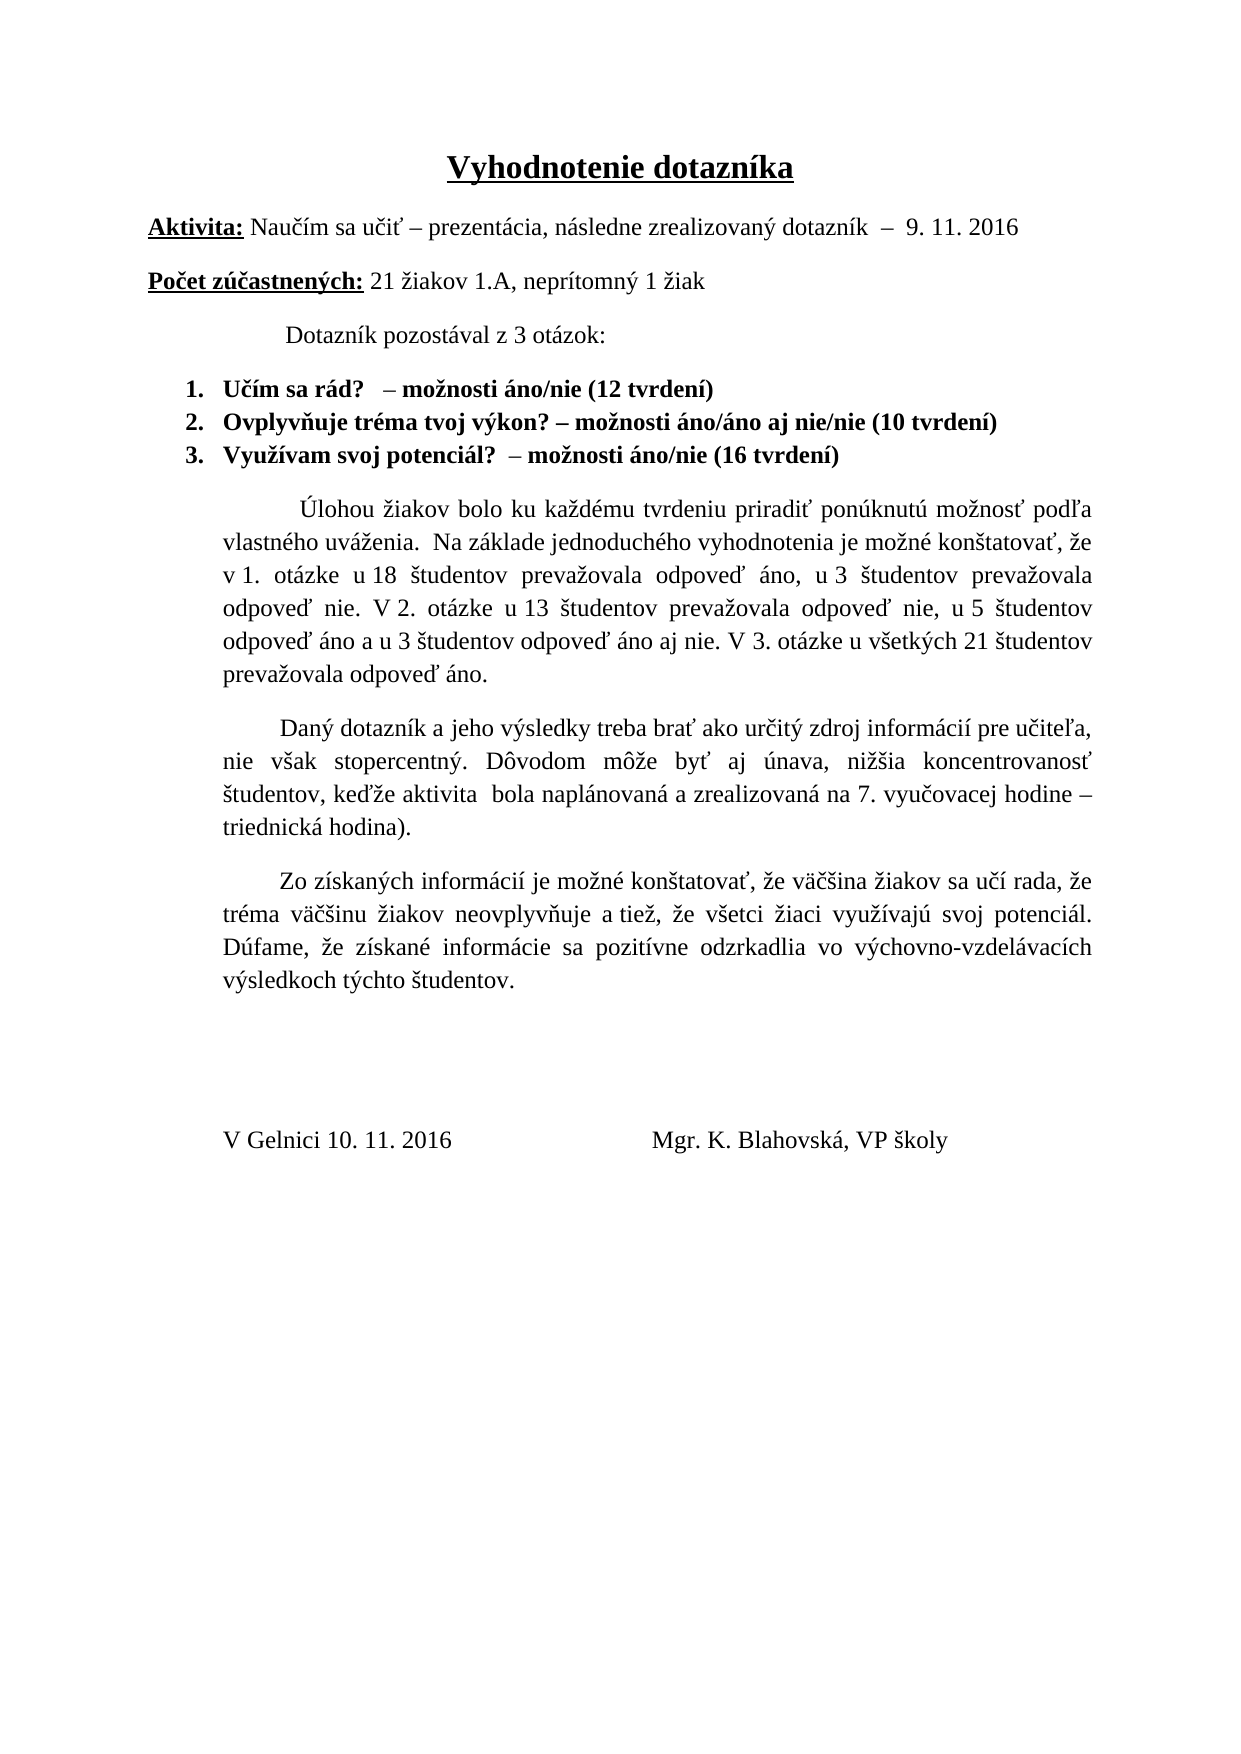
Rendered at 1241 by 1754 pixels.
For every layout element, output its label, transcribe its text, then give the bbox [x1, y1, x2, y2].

text Vyhodnotenie dotazníka [148, 148, 1093, 186]
text Počet zúčastnených: 21 žiakov 1.A, neprítomný 1 žiak [148, 266, 1093, 295]
text V Gelnici 10. 11. 2016 Mgr. K. Blahovská, VP školy [223, 1126, 1093, 1154]
text Daný dotazník a jeho výsledky treba brať ako určitý zdroj informácií pre učiteľa, nie však stopercentný. Dôvodom môže byť aj únava, nižšia koncentrovanosť študentov, keďže aktivita bola naplánovaná a zrealizovaná na 7. vyučovacej hodine – triednická hodina). [223, 713, 1093, 841]
list Ovplyvňuje tréma tvoj výkon? – možnosti áno/áno aj nie/nie (10 tvrdení) [185, 407, 1093, 436]
list Učím sa rád? – možnosti áno/nie (12 tvrdení) [185, 374, 1093, 403]
text Dotazník pozostával z 3 otázok: [148, 320, 1093, 349]
text Zo získaných informácií je možné konštatovať, že väčšina žiakov sa učí rada, že tréma väčšinu žiakov neovplyvňuje a tiež, že všetci žiaci využívajú svoj potenciál. Dúfame, že získané informácie sa pozitívne odzrkadlia vo výchovno-vzdelávacích výsledkoch týchto študentov. [223, 866, 1093, 994]
list Využívam svoj potenciál? – možnosti áno/nie (16 tvrdení) [185, 440, 1093, 469]
text Aktivita: Naučím sa učiť – prezentácia, následne zrealizovaný dotazník – 9. 11. 2016 [148, 212, 1093, 241]
text Úlohou žiakov bolo ku každému tvrdeniu priradiť ponúknutú možnosť podľa vlastného uváženia. Na základe jednoduchého vyhodnotenia je možné konštatovať, že v 1. otázke u 18 študentov prevažovala odpoveď áno, u 3 študentov prevažovala odpoveď nie. V 2. otázke u 13 študentov prevažovala odpoveď nie, u 5 študentov odpoveď áno a u 3 študentov odpoveď áno aj nie. V 3. otázke u všetkých 21 študentov prevažovala odpoveď áno. [223, 494, 1093, 688]
